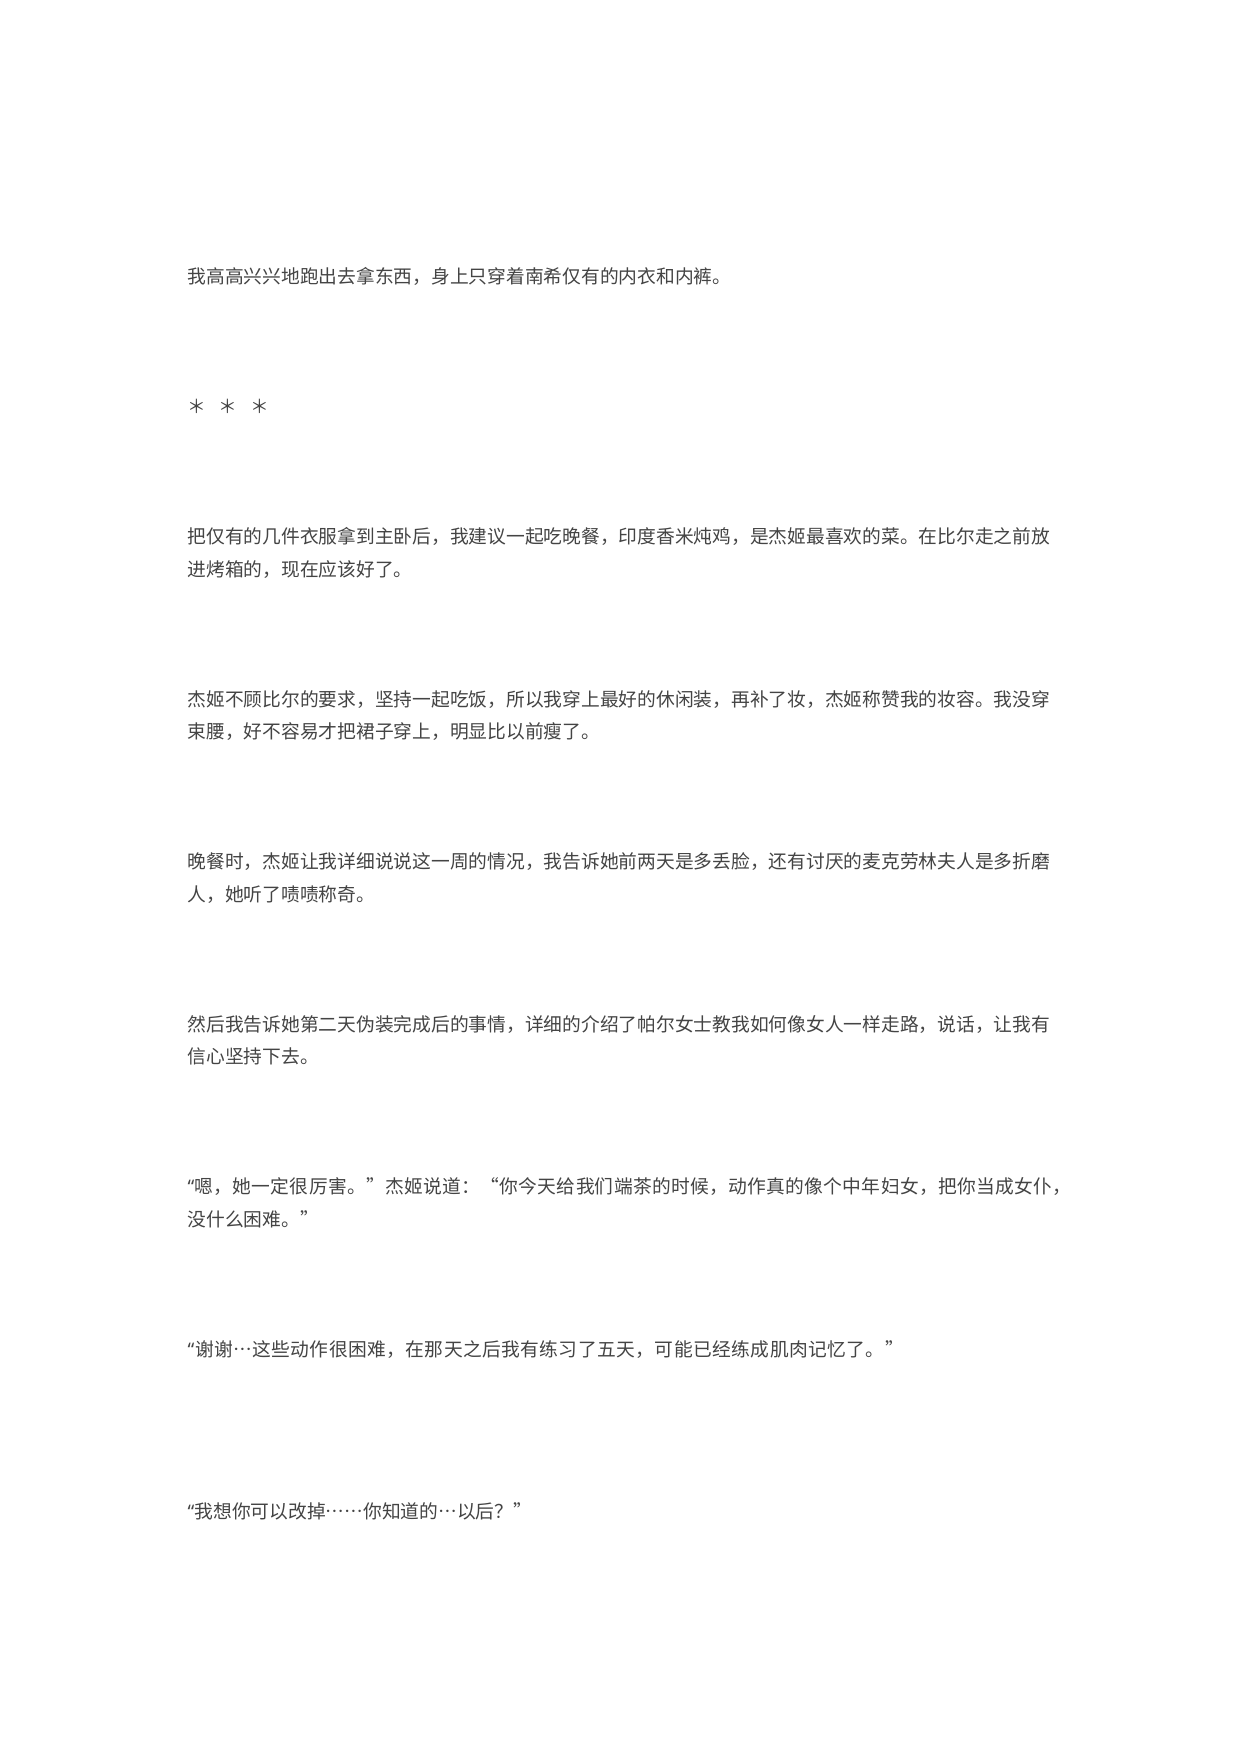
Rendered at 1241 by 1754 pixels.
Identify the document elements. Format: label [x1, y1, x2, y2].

text [187, 162, 1053, 1346]
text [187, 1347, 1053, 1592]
